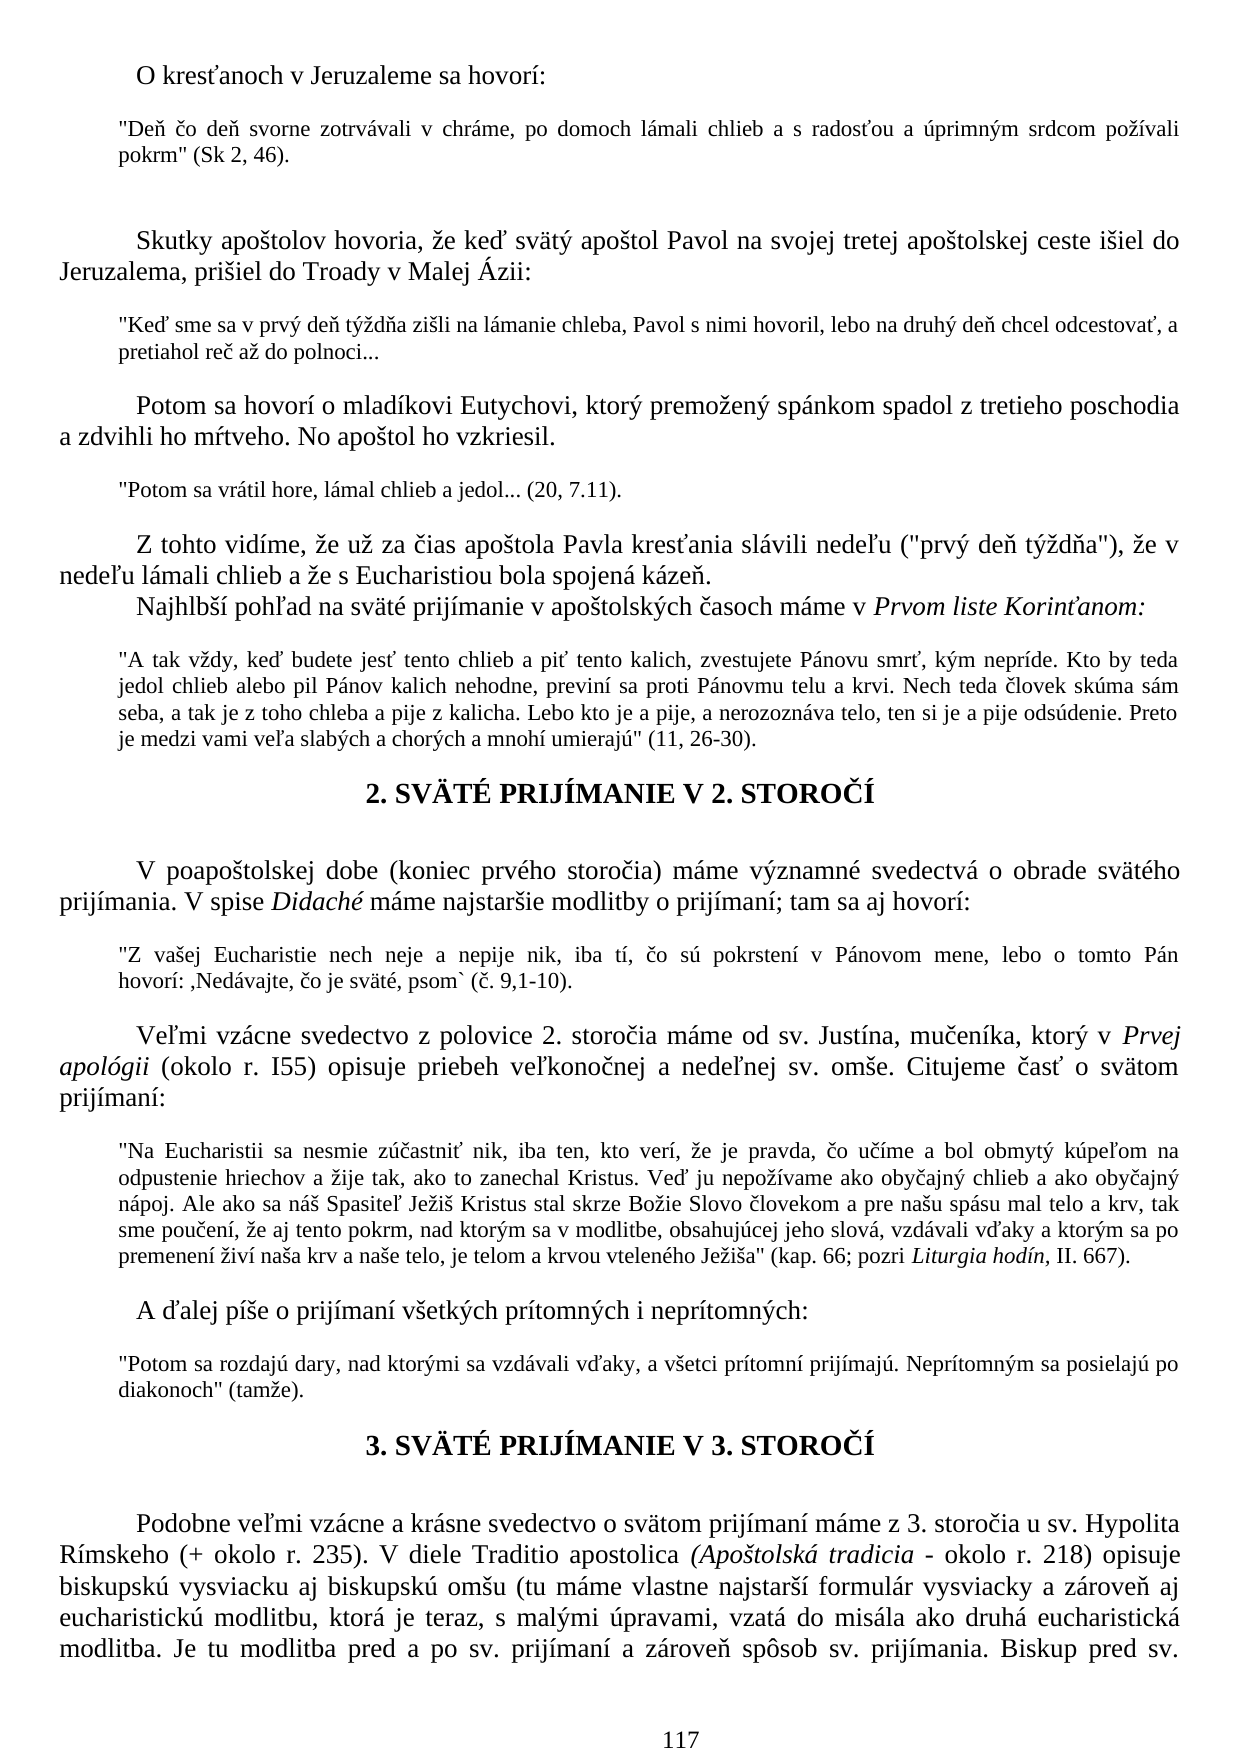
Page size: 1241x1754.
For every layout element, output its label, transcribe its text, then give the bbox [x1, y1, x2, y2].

text Najhlbší pohľad na sväté prijímanie v apoštolských časoch máme v Prvom liste Korinťanom: [59, 590, 1181, 621]
text "A tak vždy, keď budete jesť tento chlieb a piť tento kalich, zvestujete Pánovu smrť, kým nepríde. Kto by teda jedol chlieb alebo pil Pánov kalich nehodne, previní sa proti Pánovmu telu a krvi. Nech teda človek skúma sám seba, a tak je z toho chleba a pije z kalicha. Lebo kto je a pije, a nerozoznáva telo, ten si je a pije odsúdenie. Preto je medzi vami veľa slabých a chorých a mnohí umierajú" (11, 26-30). [118, 646, 1181, 752]
subtitle 2. SVÄTÉ PRIJÍMANIE V 2. STOROČÍ [59, 777, 1181, 810]
text "Keď sme sa v prvý deň týždňa zišli na lámanie chleba, Pavol s nimi hovoril, lebo na druhý deň chcel odcestovať, a pretiahol reč až do polnoci... [118, 311, 1181, 364]
text V poapoštolskej dobe (koniec prvého storočia) máme významné svedectvá o obrade svätého prijímania. V spise Didaché máme najstaršie modlitby o prijímaní; tam sa aj hovorí: [59, 854, 1181, 916]
text O kresťanoch v Jeruzaleme sa hovorí: [59, 59, 1181, 90]
text A ďalej píše o prijímaní všetkých prítomných i neprítomných: [59, 1294, 1181, 1325]
text "Potom sa rozdajú dary, nad ktorými sa vzdávali vďaky, a všetci prítomní prijímajú. Neprítomným sa posielajú po diakonoch" (tamže). [118, 1350, 1181, 1403]
text "Deň čo deň svorne zotrvávali v chráme, po domoch lámali chlieb a s radosťou a úprimným srdcom požívali pokrm" (Sk 2, 46). [118, 115, 1181, 168]
text "Na Eucharistii sa nesmie zúčastniť nik, iba ten, kto verí, že je pravda, čo učíme a bol obmytý kúpeľom na odpustenie hriechov a žije tak, ako to zanechal Kristus. Veď ju nepožívame ako obyčajný chlieb a ako obyčajný nápoj. Ale ako sa náš Spasiteľ Ježiš Kristus stal skrze Božie Slovo človekom a pre našu spásu mal telo a krv, tak sme poučení, že aj tento pokrm, nad ktorým sa v modlitbe, obsahujúcej jeho slová, vzdávali vďaky a ktorým sa po premenení živí naša krv a naše telo, je telom a krvou vteleného Ježiša" (kap. 66; pozri Liturgia hodín, II. 667). [118, 1137, 1181, 1269]
text Z tohto vidíme, že už za čias apoštola Pavla kresťania slávili nedeľu ("prvý deň týždňa"), že v nedeľu lámali chlieb a že s Eucharistiou bola spojená kázeň. [59, 528, 1181, 590]
text "Potom sa vrátil hore, lámal chlieb a jedol... (20, 7.11). [118, 476, 1181, 503]
text Potom sa hovorí o mladíkovi Eutychovi, ktorý premožený spánkom spadol z tretieho poschodia a zdvihli ho mŕtveho. No apoštol ho vzkriesil. [59, 389, 1181, 451]
subtitle 3. SVÄTÉ PRIJÍMANIE V 3. STOROČÍ [59, 1428, 1181, 1461]
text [59, 1507, 1181, 1663]
text "Z vašej Eucharistie nech neje a nepije nik, iba tí, čo sú pokrstení v Pánovom mene, lebo o tomto Pán hovorí: ,Nedávajte, čo je sväté, psom` (č. 9,1-10). [118, 941, 1181, 994]
text Skutky apoštolov hovoria, že keď svätý apoštol Pavol na svojej tretej apoštolskej ceste išiel do Jeruzalema, prišiel do Troady v Malej Ázii: [59, 224, 1181, 286]
text Veľmi vzácne svedectvo z polovice 2. storočia máme od sv. Justína, mučeníka, ktorý v Prvej apológii (okolo r. I55) opisuje priebeh veľkonočnej a nedeľnej sv. omše. Citujeme časť o svätom prijímaní: [59, 1019, 1181, 1112]
